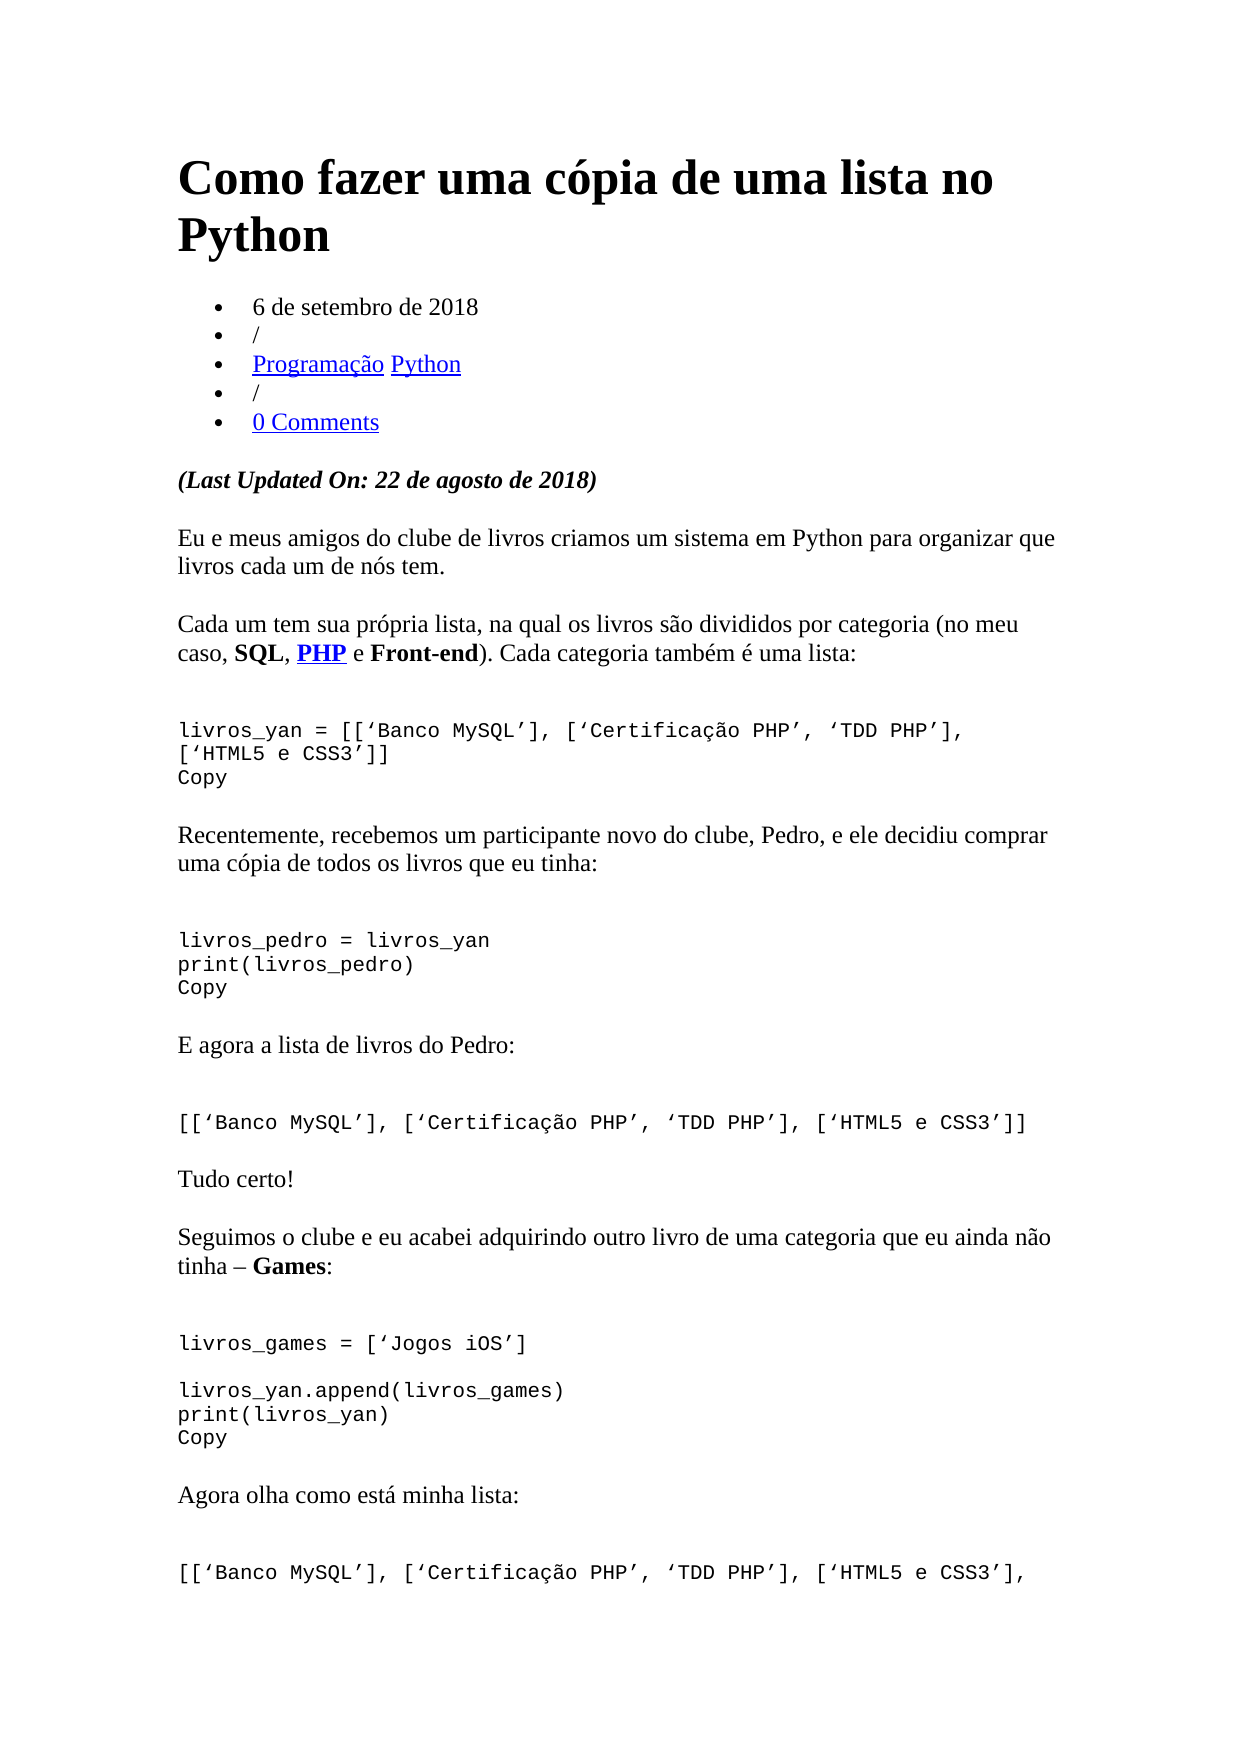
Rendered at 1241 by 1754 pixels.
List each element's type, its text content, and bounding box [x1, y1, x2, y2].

list / [215, 378, 1063, 407]
text Copy [177, 767, 1063, 791]
text livros_pedro = livros_yan [177, 930, 1063, 954]
text print(livros_yan) [177, 1404, 1063, 1427]
text [[‘Banco MySQL’], [‘Certificação PHP’, ‘TDD PHP’], [‘HTML5 e CSS3’]] [177, 1112, 1063, 1135]
text Agora olha como está minha lista: [177, 1480, 1063, 1509]
list 0 Comments [215, 407, 1063, 436]
list 6 de setembro de 2018 [215, 292, 1063, 321]
text Seguimos o clube e eu acabei adquirindo outro livro de uma categoria que eu ainda não tinha – Games: [177, 1222, 1063, 1280]
text Recentemente, recebemos um participante novo do clube, Pedro, e ele decidiu comprar uma cópia de todos os livros que eu tinha: [177, 820, 1063, 877]
text Cada um tem sua própria lista, na qual os livros são divididos por categoria (no meu caso, SQL, PHP e Front-end). Cada categoria também é uma lista: [177, 609, 1063, 667]
text Copy [177, 1427, 1063, 1451]
text livros_yan = [[‘Banco MySQL’], [‘Certificação PHP’, ‘TDD PHP’], [‘HTML5 e CSS3’]] [177, 719, 1063, 767]
text livros_yan.append(livros_games) [177, 1380, 1063, 1404]
text E agora a lista de livros do Pedro: [177, 1030, 1063, 1059]
list / [215, 321, 1063, 349]
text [177, 1562, 1063, 1585]
text livros_games = [‘Jogos iOS’] [177, 1333, 1063, 1356]
list Programação Python [215, 349, 1063, 378]
text Eu e meus amigos do clube de livros criamos um sistema em Python para organizar que livros cada um de nós tem. [177, 523, 1063, 580]
text print(livros_pedro) [177, 954, 1063, 977]
text (Last Updated On: 22 de agosto de 2018) [177, 465, 1063, 493]
text Tudo certo! [177, 1164, 1063, 1193]
text Copy [177, 977, 1063, 1001]
text Como fazer uma cópia de uma lista no Python [177, 148, 1063, 263]
